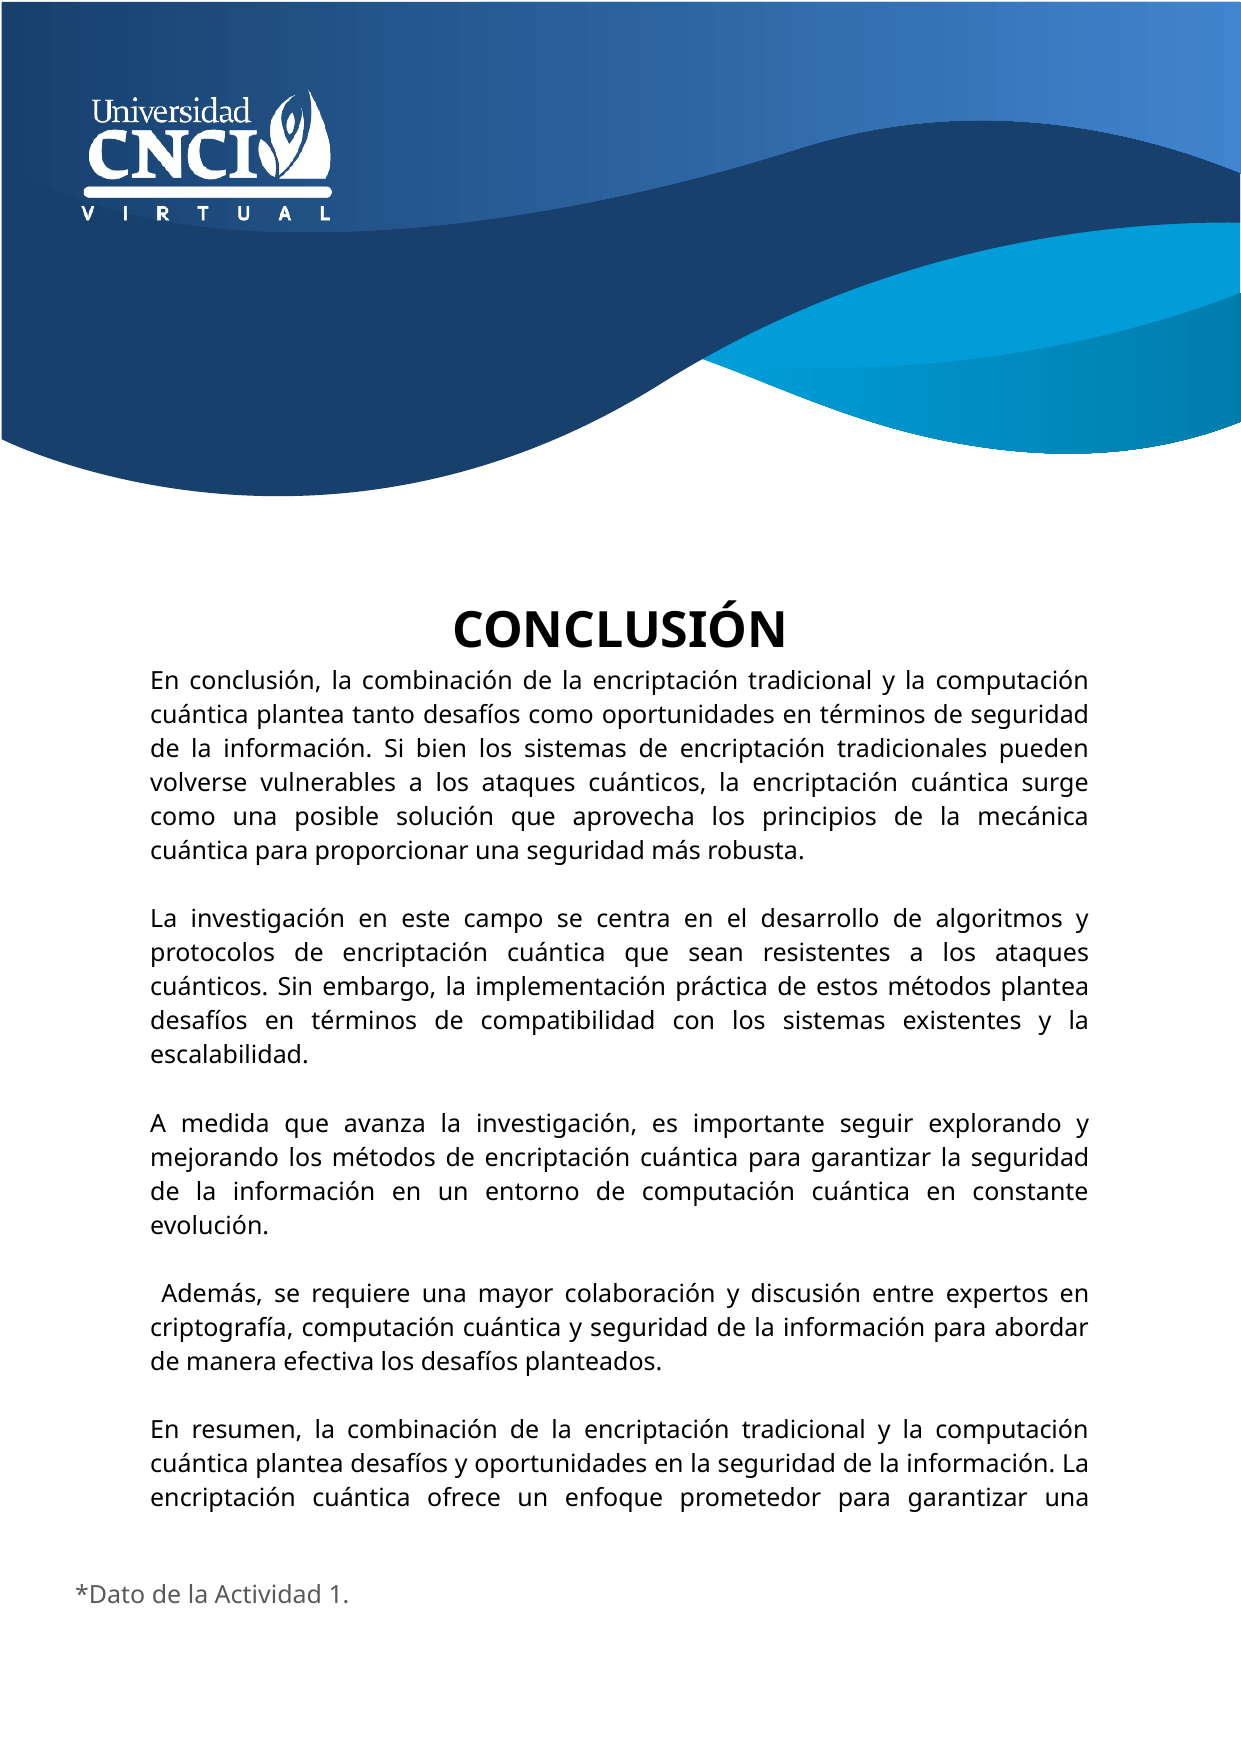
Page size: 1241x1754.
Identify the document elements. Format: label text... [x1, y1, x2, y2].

text En conclusión, la combinación de la encriptación tradicional y la computación cuántica plantea tanto desafíos como oportunidades en términos de seguridad de la información. Si bien los sistemas de encriptación tradicionales pueden volverse vulnerables a los ataques cuánticos, la encriptación cuántica surge como una posible solución que aprovecha los principios de la mecánica cuántica para proporcionar una seguridad más robusta. [150, 662, 1090, 867]
text Además, se requiere una mayor colaboración y discusión entre expertos en criptografía, computación cuántica y seguridad de la información para abordar de manera efectiva los desafíos planteados. [150, 1276, 1090, 1378]
text CONCLUSIÓN [150, 594, 1090, 662]
text La investigación en este campo se centra en el desarrollo de algoritmos y protocolos de encriptación cuántica que sean resistentes a los ataques cuánticos. Sin embargo, la implementación práctica de estos métodos plantea desafíos en términos de compatibilidad con los sistemas existentes y la escalabilidad. [150, 901, 1090, 1071]
text A medida que avanza la investigación, es importante seguir explorando y mejorando los métodos de encriptación cuántica para garantizar la seguridad de la información en un entorno de computación cuántica en constante evolución. [150, 1105, 1090, 1241]
picture [52, 69, 362, 259]
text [150, 1412, 1090, 1514]
